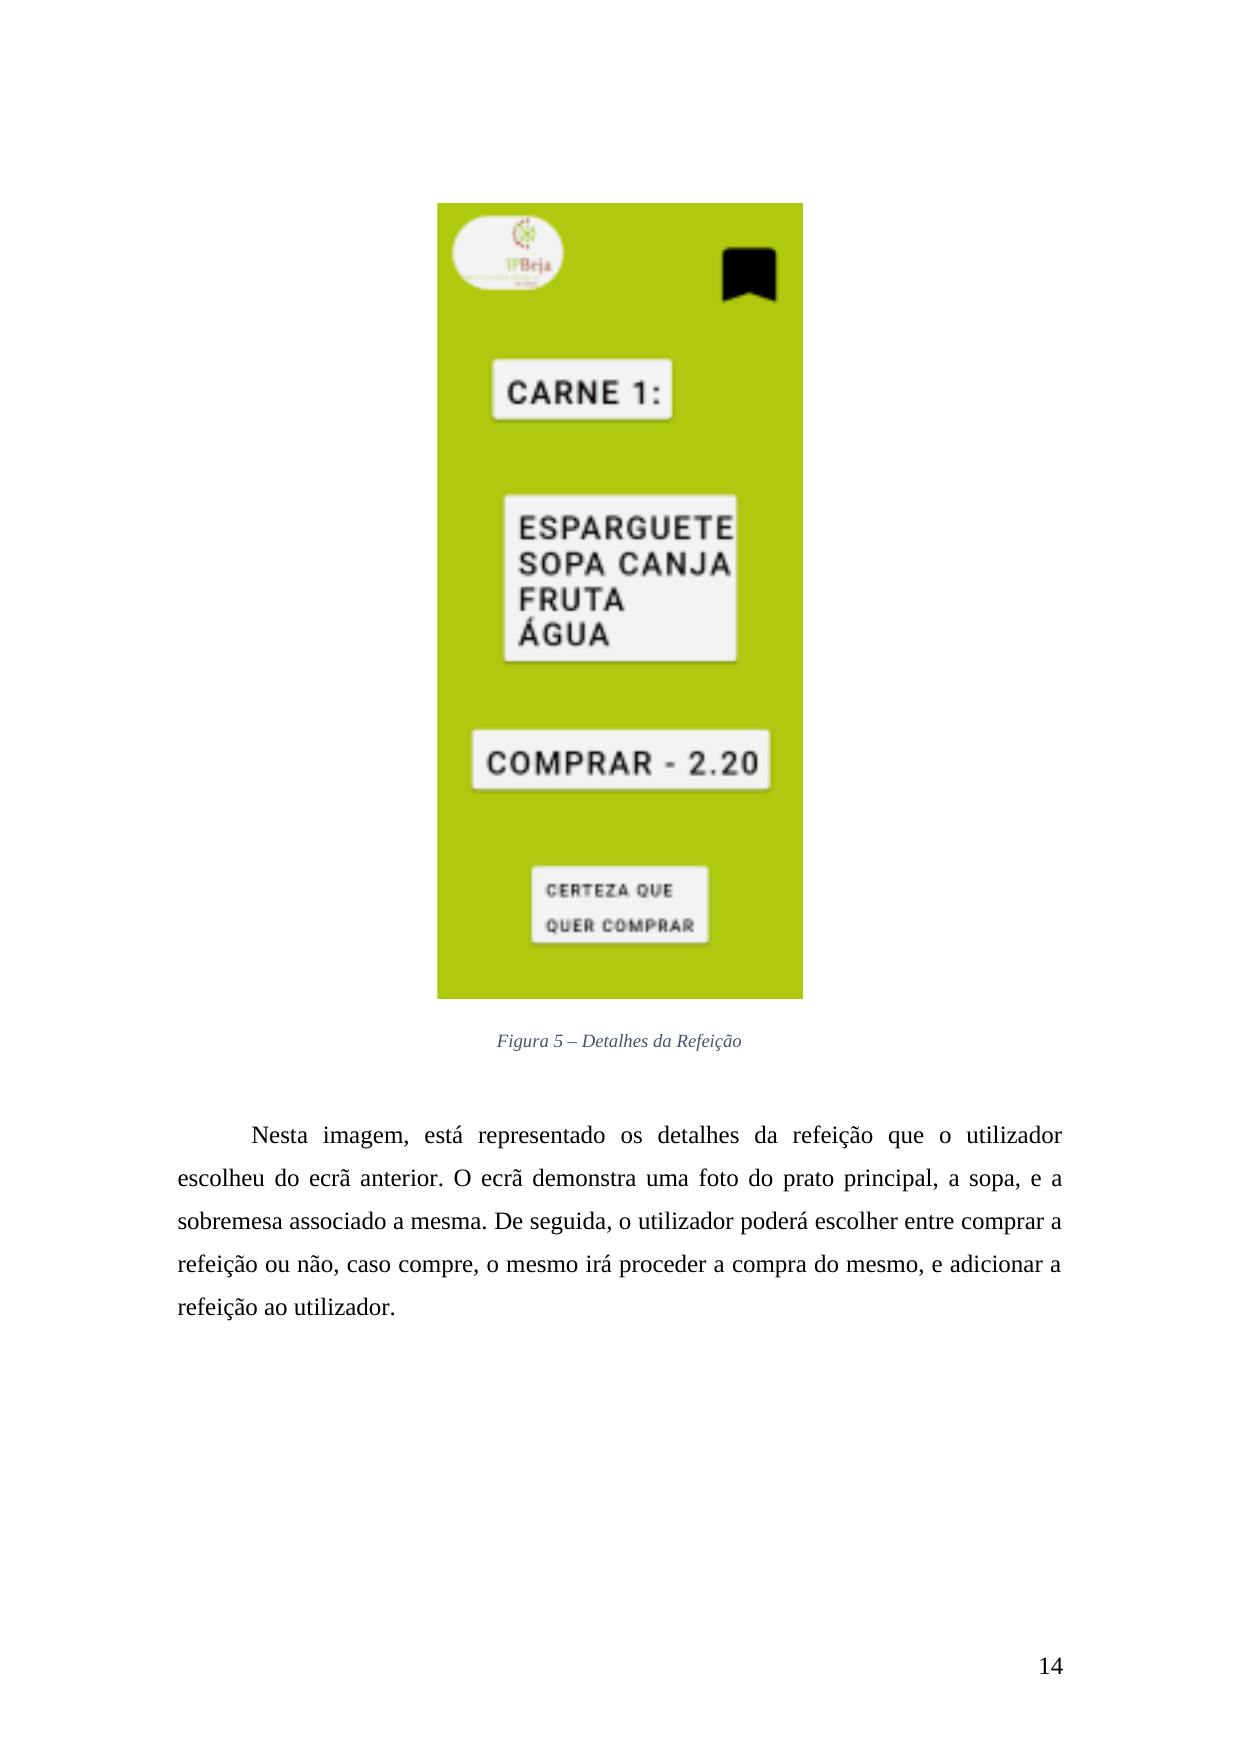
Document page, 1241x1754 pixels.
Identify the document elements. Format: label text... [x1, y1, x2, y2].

text Nesta imagem, está representado os detalhes da refeição que o utilizador escolheu do ecrã anterior. O ecrã demonstra uma foto do prato principal, a sopa, e a sobremesa associado a mesma. De seguida, o utilizador poderá escolher entre comprar a refeição ou não, caso compre, o mesmo irá proceder a compra do mesmo, e adicionar a refeição ao utilizador. [177, 1120, 1063, 1321]
picture [437, 203, 803, 999]
text Figura 5 – Detalhes da Refeição [177, 1029, 1063, 1051]
